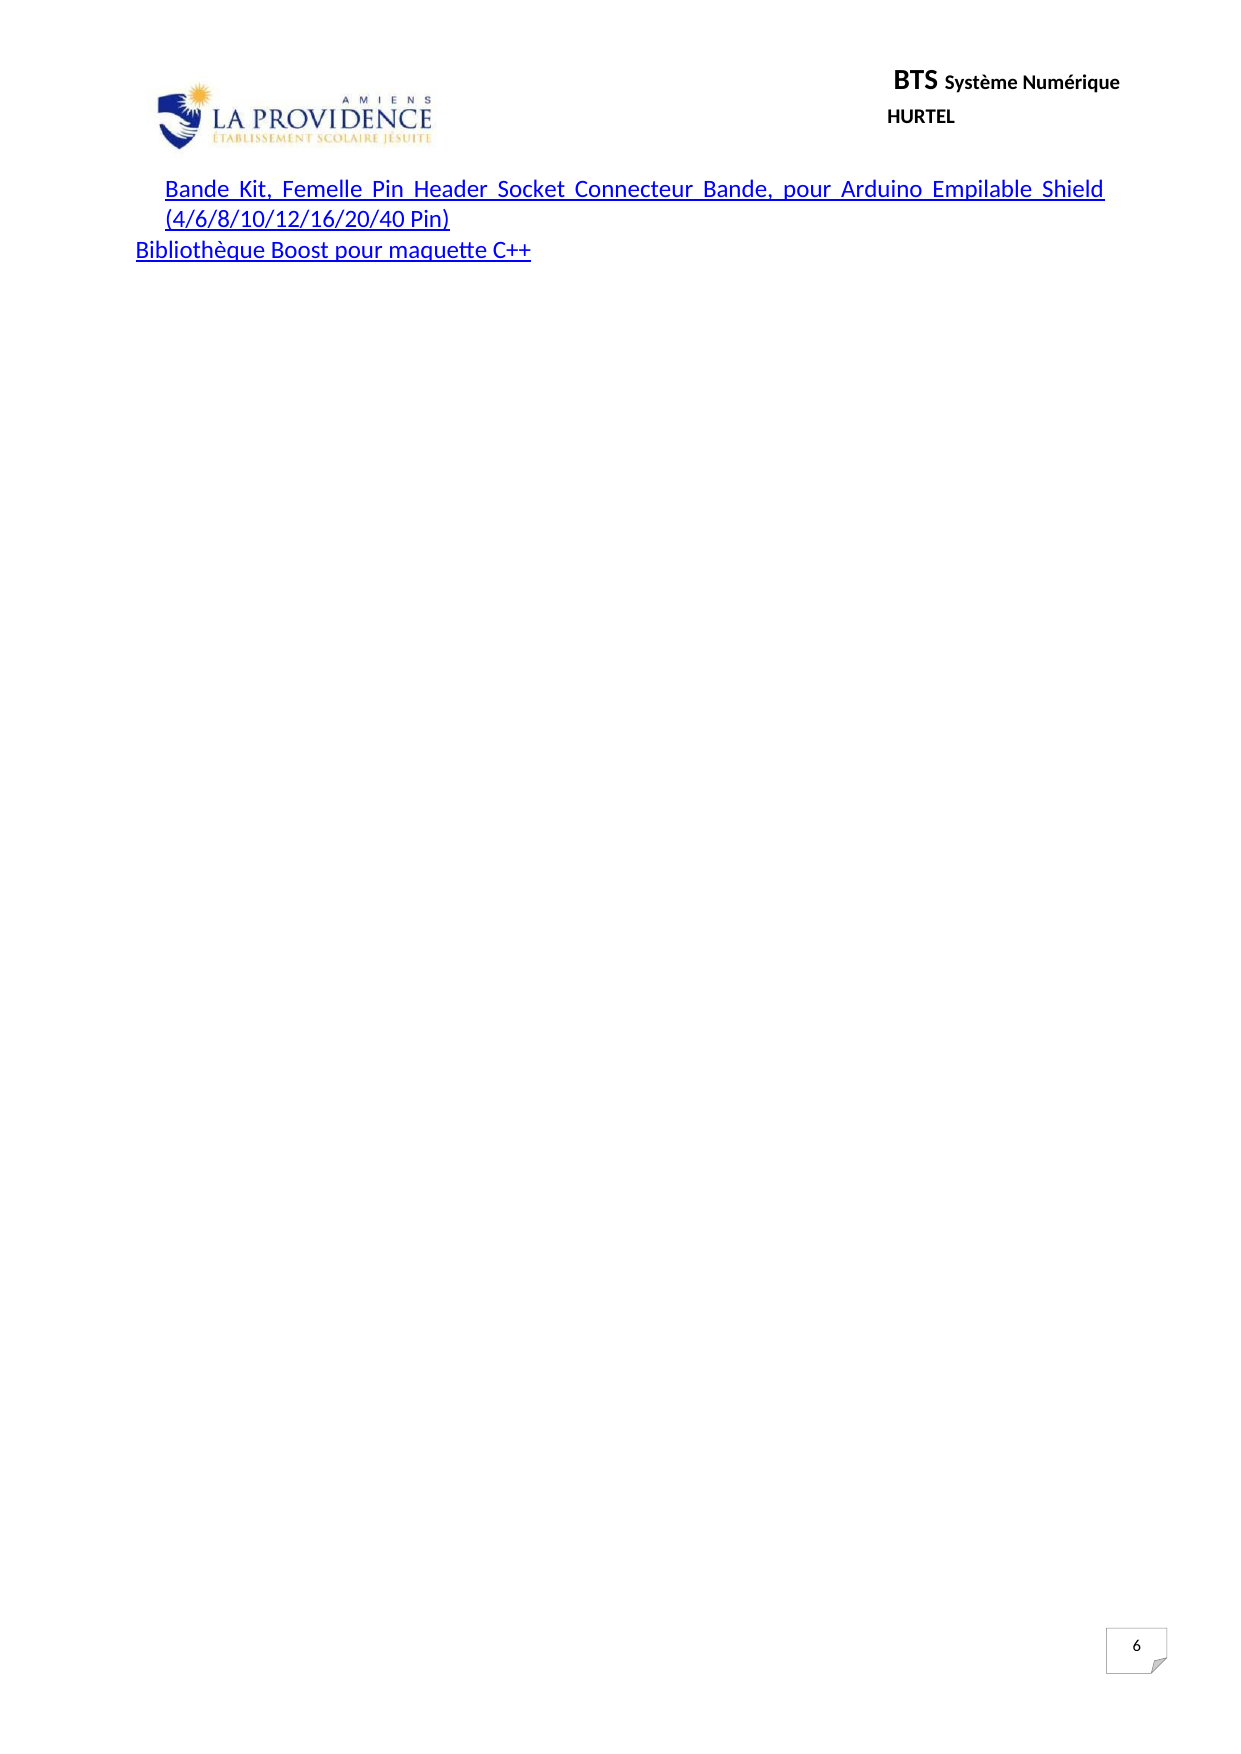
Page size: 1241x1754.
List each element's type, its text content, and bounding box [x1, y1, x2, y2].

picture [147, 75, 437, 159]
text Bibliothèque Boost pour maquette C++ [135, 234, 1105, 264]
